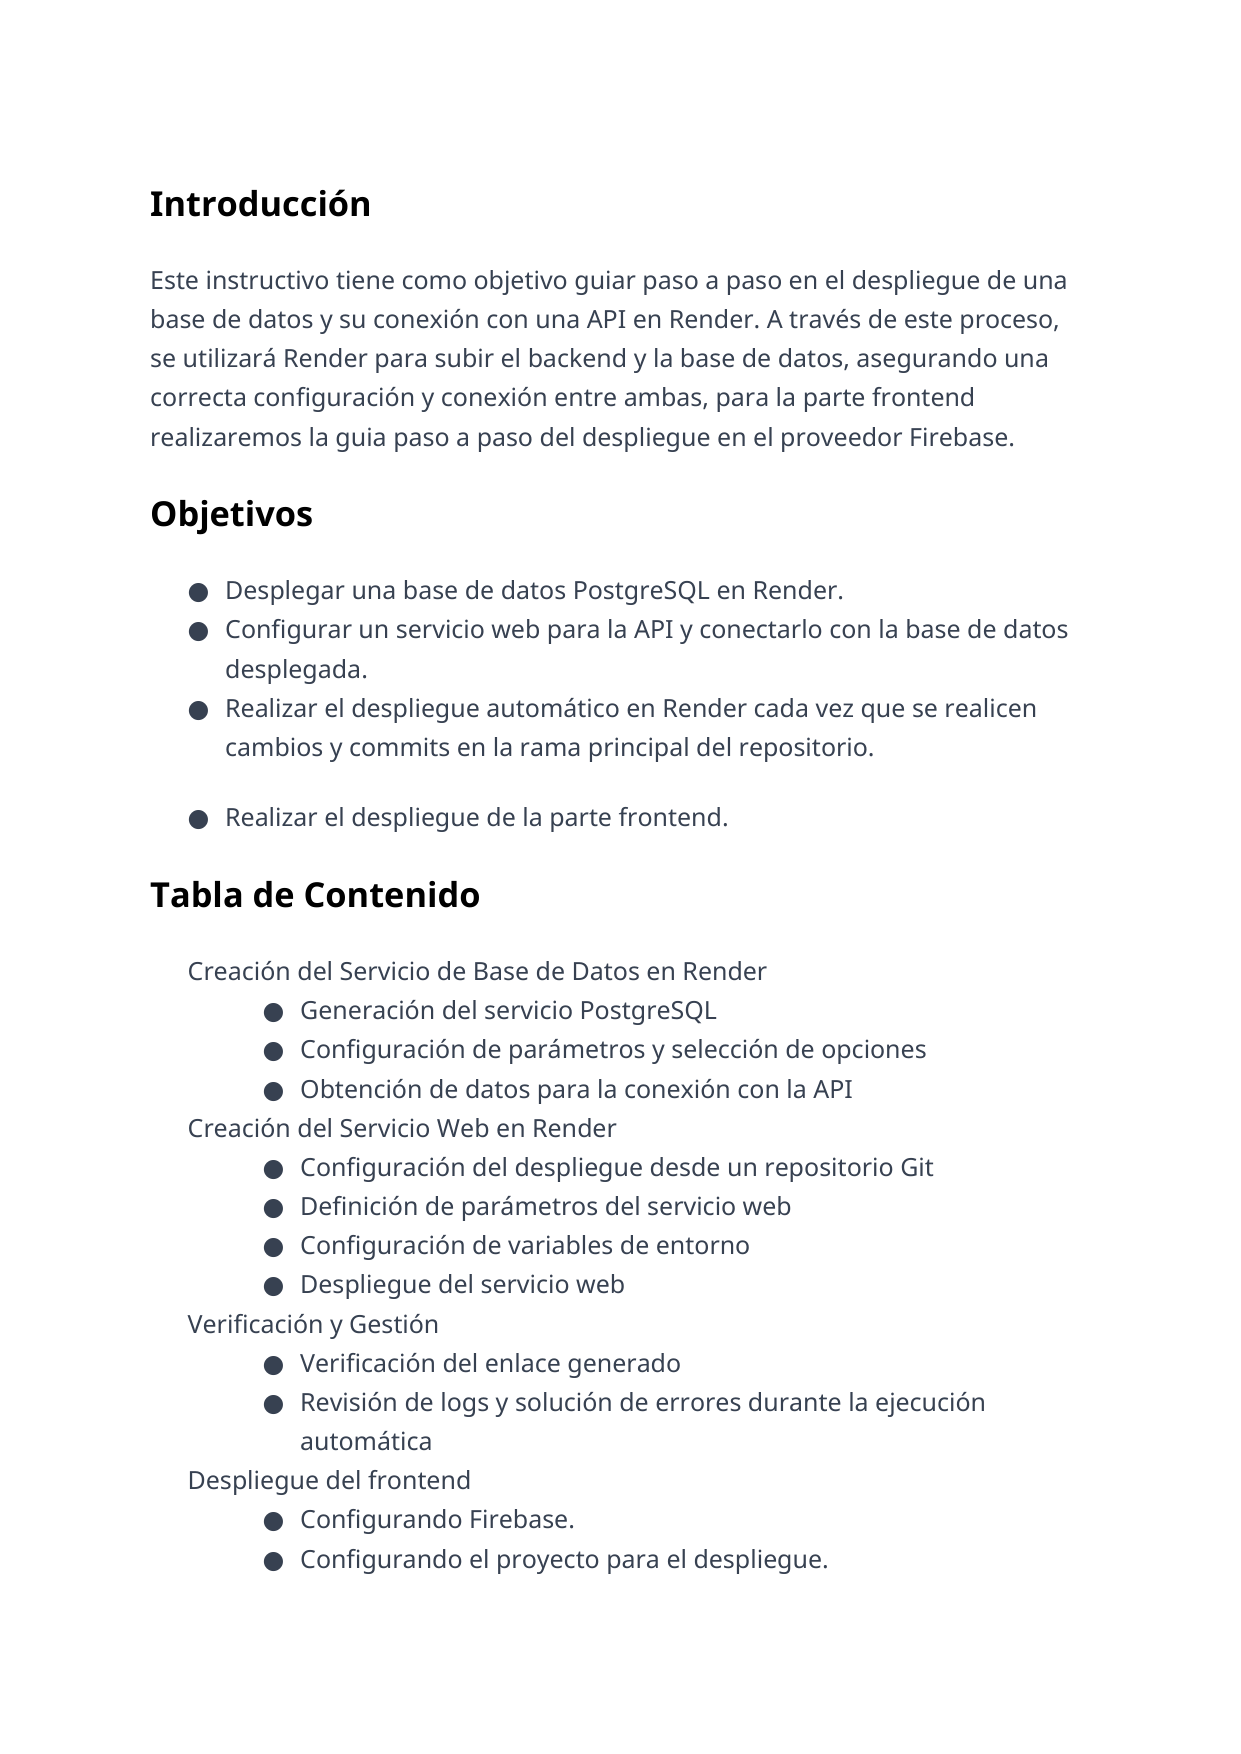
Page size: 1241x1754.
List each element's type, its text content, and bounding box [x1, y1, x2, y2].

list Obtención de datos para la conexión con la API [262, 1071, 1090, 1105]
list Configurando el proyecto para el despliegue. [262, 1541, 1090, 1575]
list Generación del servicio PostgreSQL [262, 993, 1090, 1027]
list Verificación del enlace generado [262, 1345, 1090, 1379]
list Configurando Firebase. [262, 1502, 1090, 1536]
list Configuración de parámetros y selección de opciones [262, 1032, 1090, 1066]
text Este instructivo tiene como objetivo guiar paso a paso en el despliegue de una base de datos y su conexión con una API en Render. A través de este proceso, se utilizará Render para subir el backend y la base de datos, asegurando una correcta configuración y conexión entre ambas, para la parte frontend realizaremos la guia paso a paso del despliegue en el proveedor Firebase. [150, 262, 1090, 453]
list Verificación y Gestión [187, 1306, 1090, 1340]
list Configuración del despliegue desde un repositorio Git [262, 1149, 1090, 1184]
subtitle Introducción [150, 179, 1090, 226]
list Desplegar una base de datos PostgreSQL en Render. [187, 573, 1090, 607]
list Configurar un servicio web para la API y conectarlo con la base de datos desplegada. [187, 612, 1090, 685]
list Revisión de logs y solución de errores durante la ejecución automática [262, 1384, 1090, 1458]
subtitle Objetivos [150, 489, 1090, 536]
list Realizar el despliegue de la parte frontend. [187, 800, 1090, 834]
list Creación del Servicio de Base de Datos en Render [187, 954, 1090, 988]
list Configuración de variables de entorno [262, 1228, 1090, 1262]
list Realizar el despliegue automático en Render cada vez que se realicen cambios y commits en la rama principal del repositorio. [187, 690, 1090, 764]
list Despliegue del frontend [187, 1463, 1090, 1497]
list Definición de parámetros del servicio web [262, 1189, 1090, 1223]
list Creación del Servicio Web en Render [187, 1110, 1090, 1144]
subtitle Tabla de Contenido [150, 870, 1090, 917]
list Despliegue del servicio web [262, 1267, 1090, 1301]
